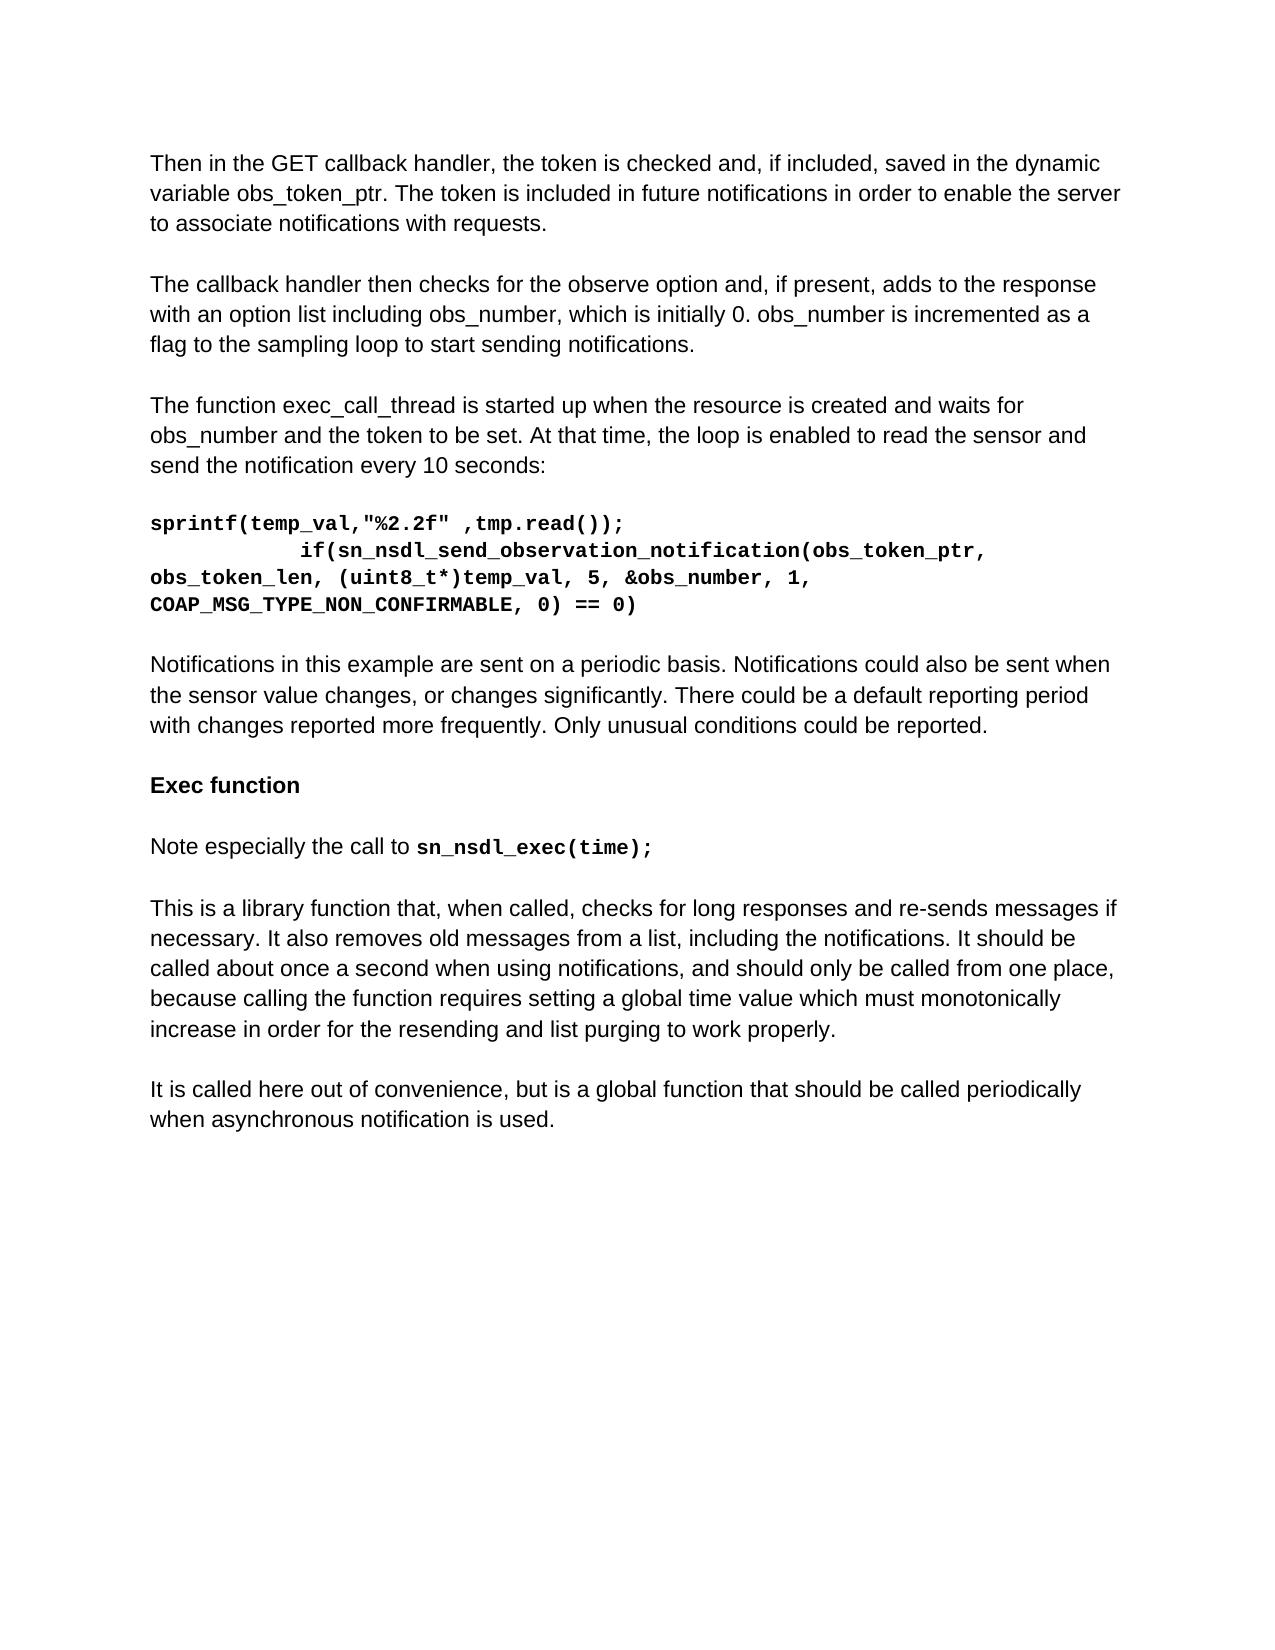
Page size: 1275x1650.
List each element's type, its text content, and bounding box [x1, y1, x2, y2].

text It is called here out of convenience, but is a global function that should be called periodically when asynchronous notification is used. [150, 1076, 1125, 1132]
text sprintf(temp_val,"%2.2f" ,tmp.read()); [150, 512, 1125, 536]
text The function exec_call_thread is started up when the resource is created and waits for obs_number and the token to be set. At that time, the loop is enabled to read the sensor and send the notification every 10 seconds: [150, 392, 1125, 478]
text This is a library function that, when called, checks for long responses and re-sends messages if necessary. It also removes old messages from a list, including the notifications. It should be called about once a second when using notifications, and should only be called from one place, because calling the function requires setting a global time value which must monotonically increase in order for the resending and list purging to work properly. [150, 895, 1125, 1042]
text if(sn_nsdl_send_observation_notification(obs_token_ptr, obs_token_len, (uint8_t*)temp_val, 5, &obs_number, 1, COAP_MSG_TYPE_NON_CONFIRMABLE, 0) == 0) [150, 540, 1125, 618]
text Note especially the call to sn_nsdl_exec(time); [150, 833, 1125, 860]
text Exec function [150, 772, 1125, 799]
text The callback handler then checks for the observe option and, if present, adds to the response with an option list including obs_number, which is initially 0. obs_number is incremented as a flag to the sampling loop to start sending notifications. [150, 271, 1125, 358]
text Then in the GET callback handler, the token is checked and, if included, saved in the dynamic variable obs_token_ptr. The token is included in future notifications in order to enable the server to associate notifications with requests. [150, 150, 1125, 237]
text Notifications in this example are sent on a periodic basis. Notifications could also be sent when the sensor value changes, or changes significantly. There could be a default reporting period with changes reported more frequently. Only unusual conditions could be reported. [150, 651, 1125, 738]
